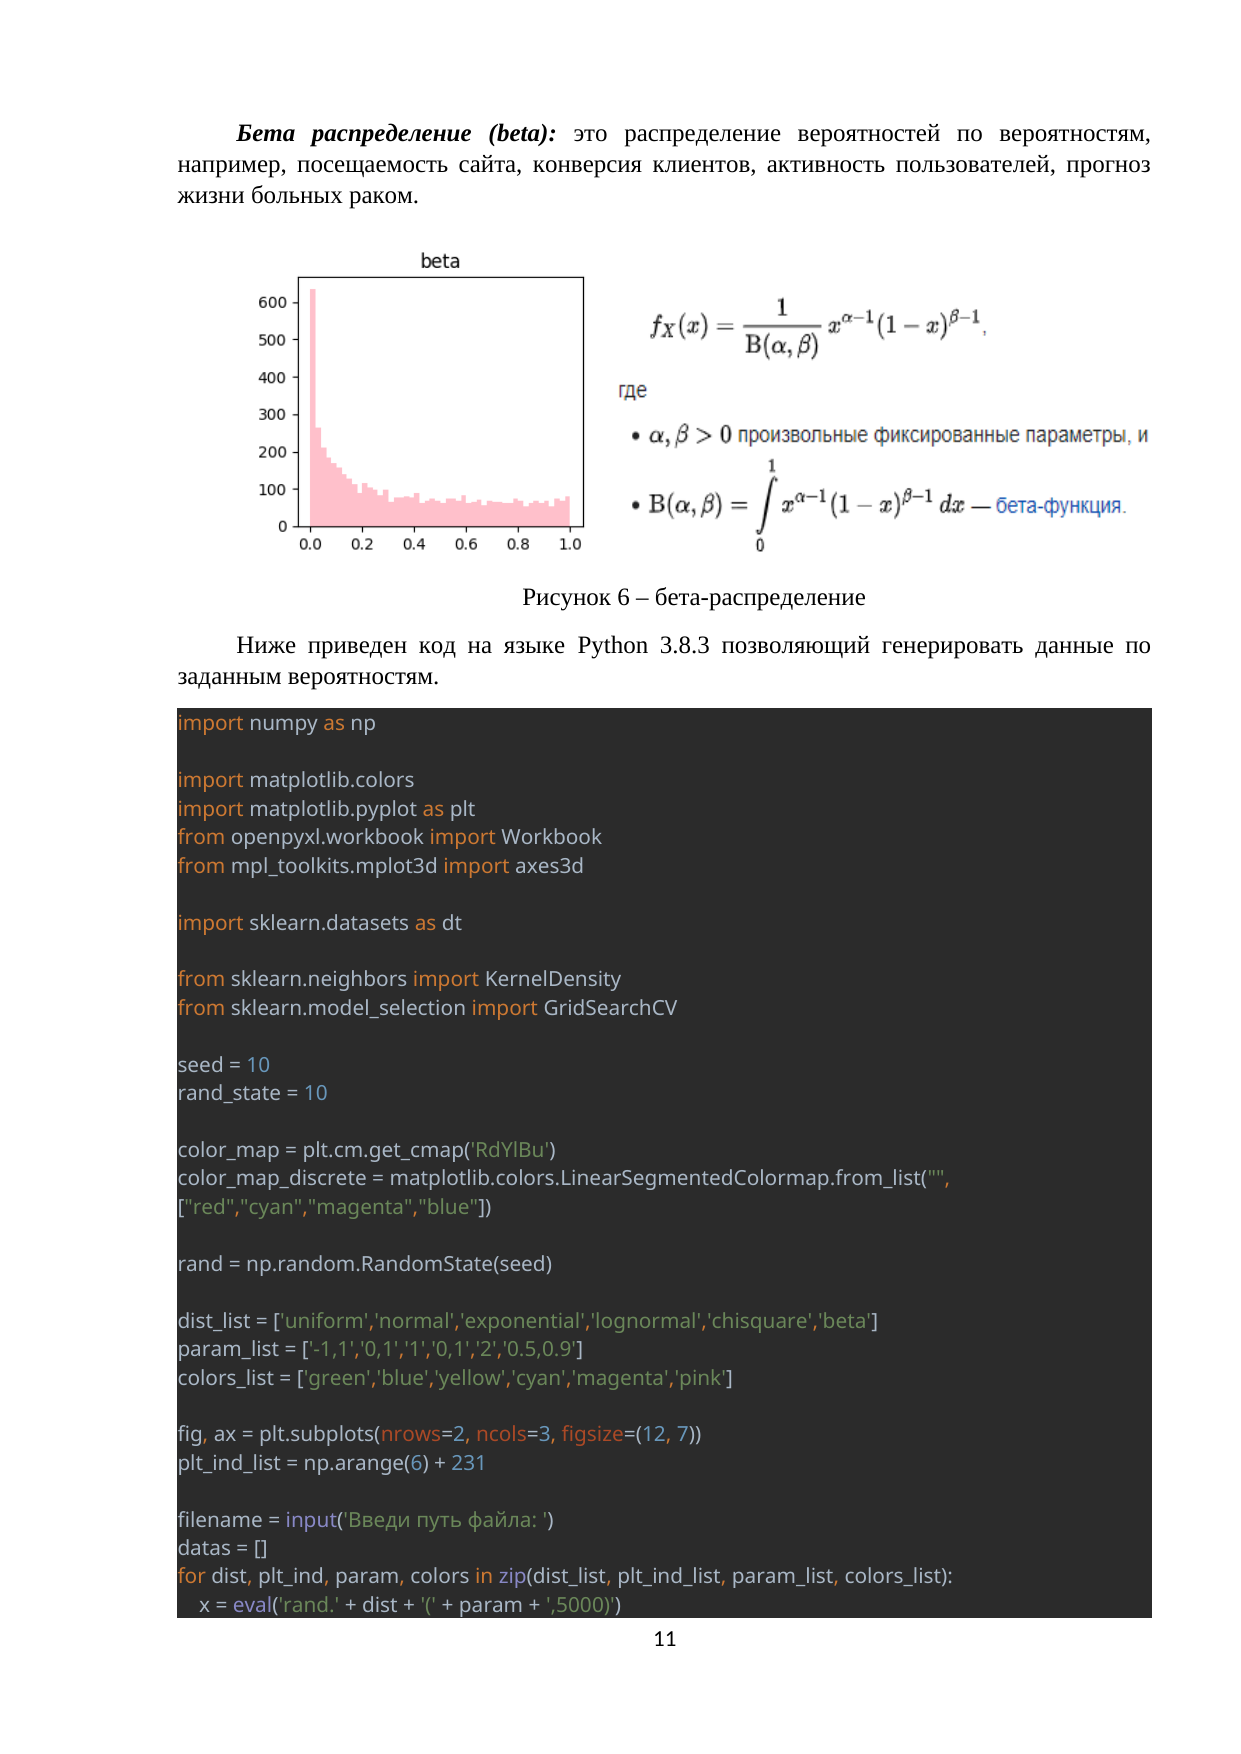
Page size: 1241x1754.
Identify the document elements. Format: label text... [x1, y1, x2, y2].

text Бета распределение (beta): это распределение вероятностей по вероятностям, например, посещаемость сайта, конверсия клиентов, активность пользователей, прогноз жизни больных раком. [177, 118, 1152, 209]
text Ниже приведен код на языке Python 3.8.3 позволяющий генерировать данные по заданным вероятностям. [177, 630, 1152, 689]
text Рисунок 6 – бета-распределение [177, 582, 1152, 611]
picture [236, 227, 1151, 564]
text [177, 708, 1152, 1618]
